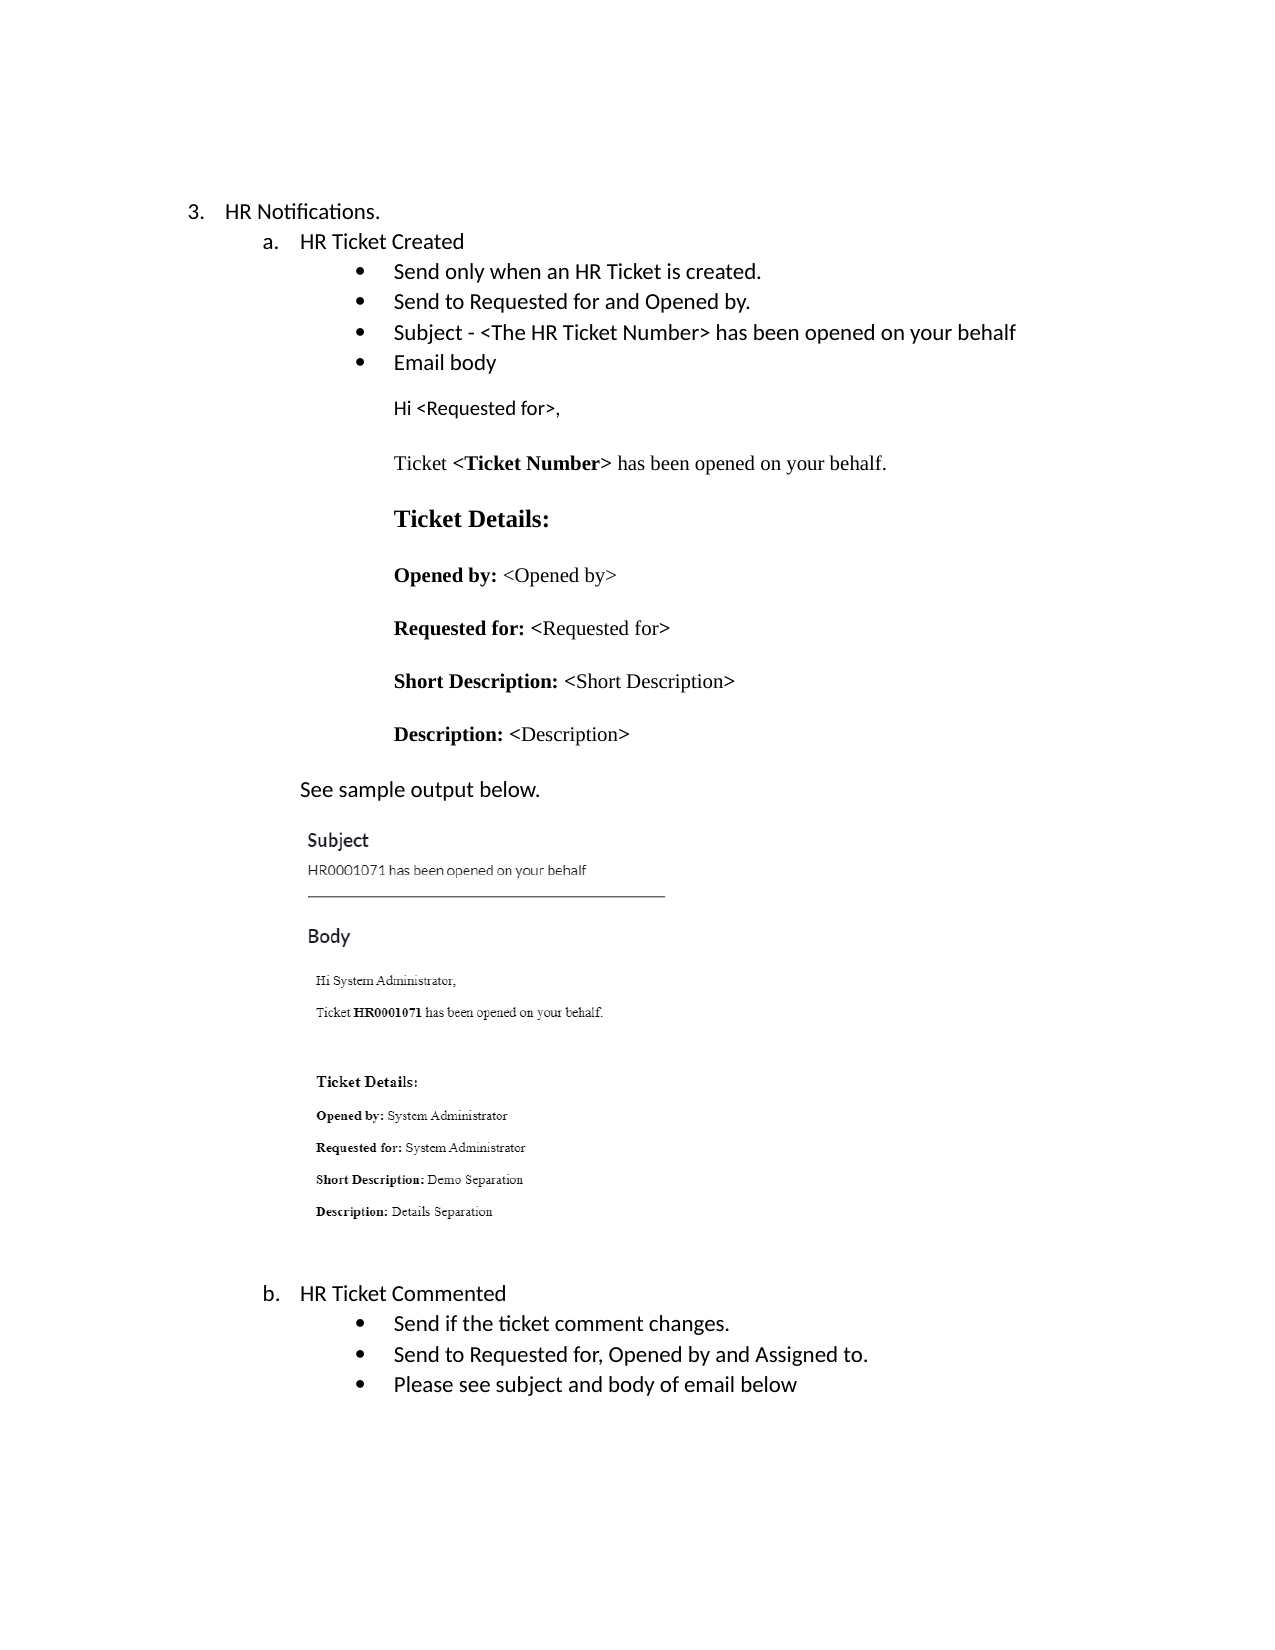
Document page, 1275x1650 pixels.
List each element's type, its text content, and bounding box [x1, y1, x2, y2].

text Short Description: <Short Description> [394, 669, 1125, 693]
text Opened by: <Opened by> [394, 562, 1125, 587]
picture [300, 822, 665, 1231]
list HR Ticket Commented [262, 1279, 1125, 1307]
text Ticket <Ticket Number> has been opened on your behalf. [394, 451, 1125, 475]
list HR Notifications. [187, 197, 1125, 225]
list Email body [356, 348, 1125, 376]
list Please see subject and body of email below [356, 1370, 1125, 1398]
text See sample output below. [150, 775, 1125, 803]
list Send if the ticket comment changes. [356, 1309, 1125, 1337]
list Send to Requested for and Opened by. [356, 287, 1125, 316]
text Ticket Details: [394, 504, 1125, 533]
list HR Ticket Created [262, 227, 1125, 255]
list Send only when an HR Ticket is created. [356, 257, 1125, 285]
text Hi <Requested for>, [394, 395, 1125, 420]
list Subject - <The HR Ticket Number> has been opened on your behalf [356, 318, 1125, 346]
text Requested for: <Requested for> [394, 616, 1125, 640]
text Description: <Description> [394, 722, 1125, 746]
list Send to Requested for, Opened by and Assigned to. [356, 1340, 1125, 1368]
